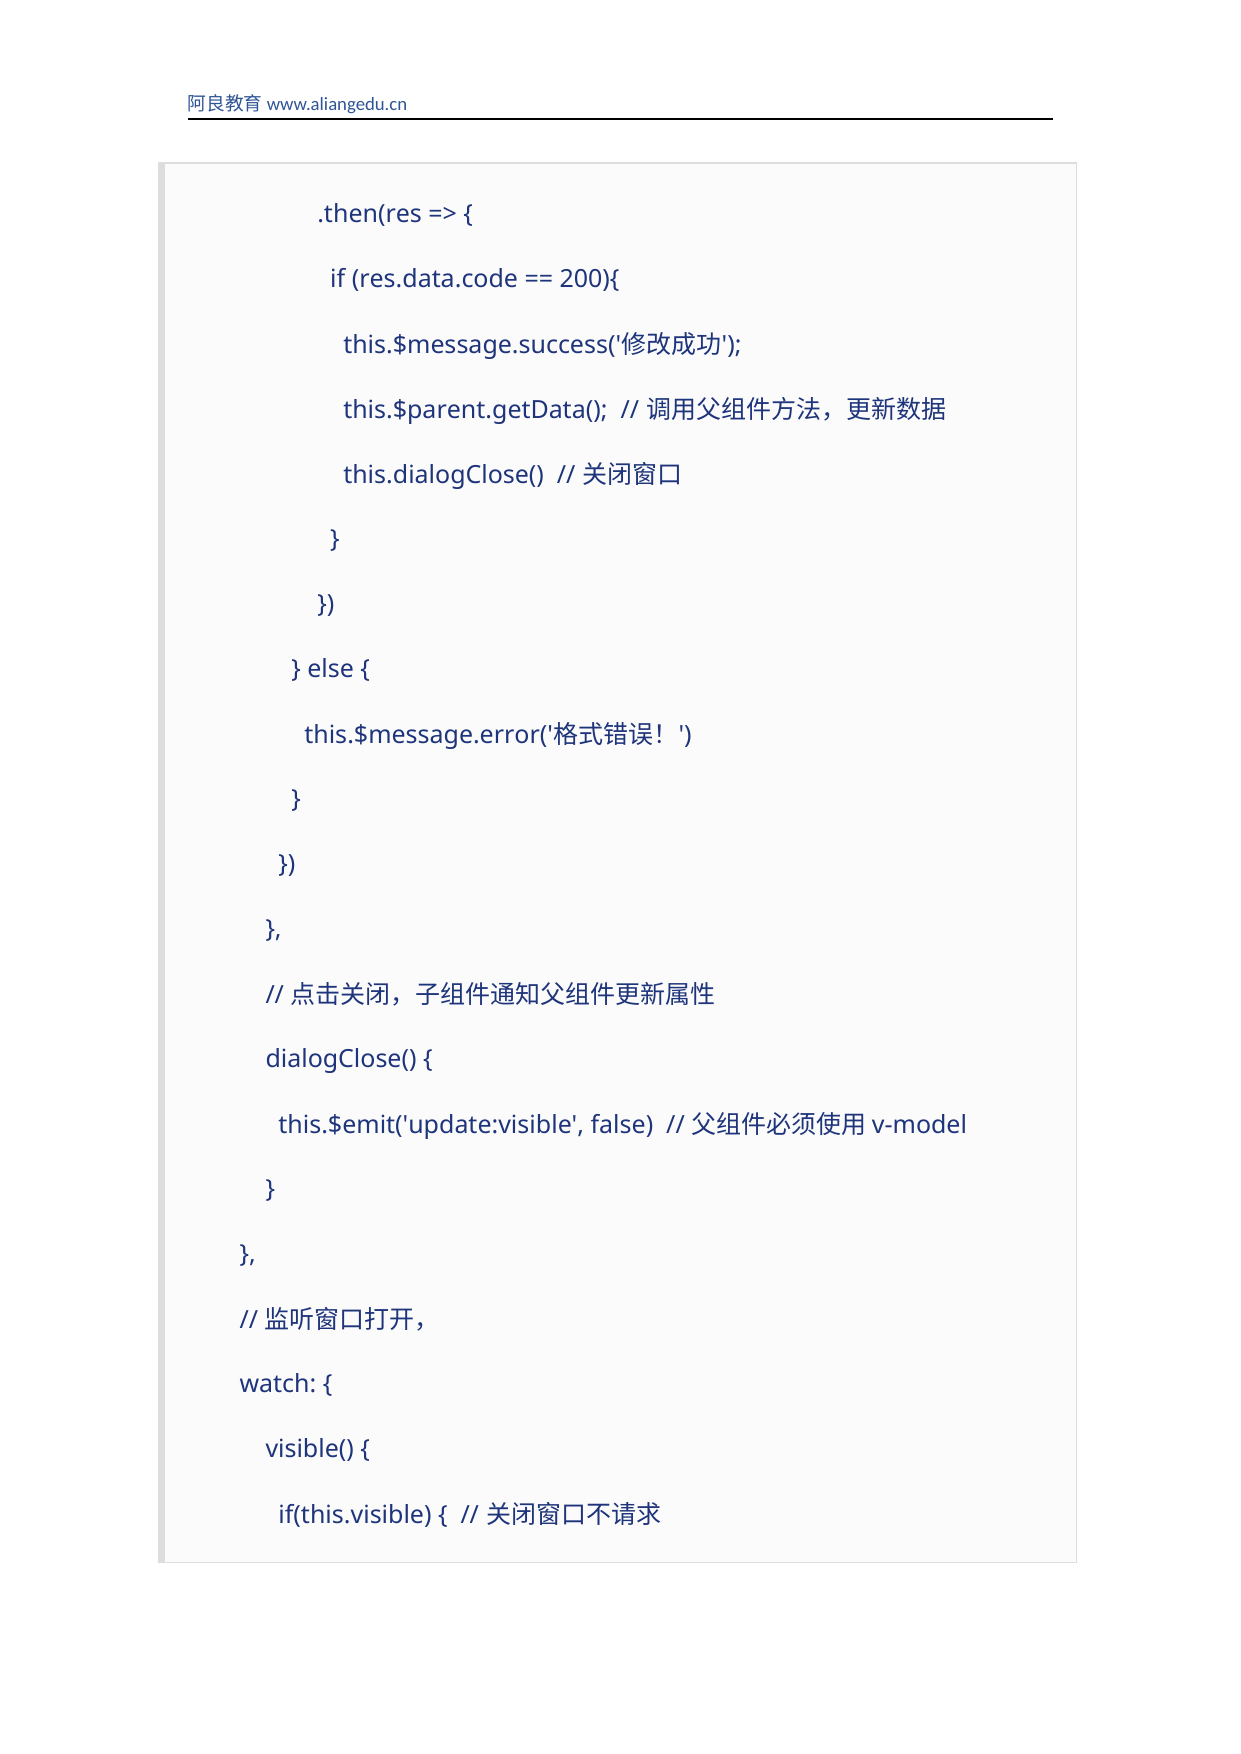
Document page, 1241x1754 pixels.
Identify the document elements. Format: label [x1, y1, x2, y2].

text [165, 164, 1076, 1562]
